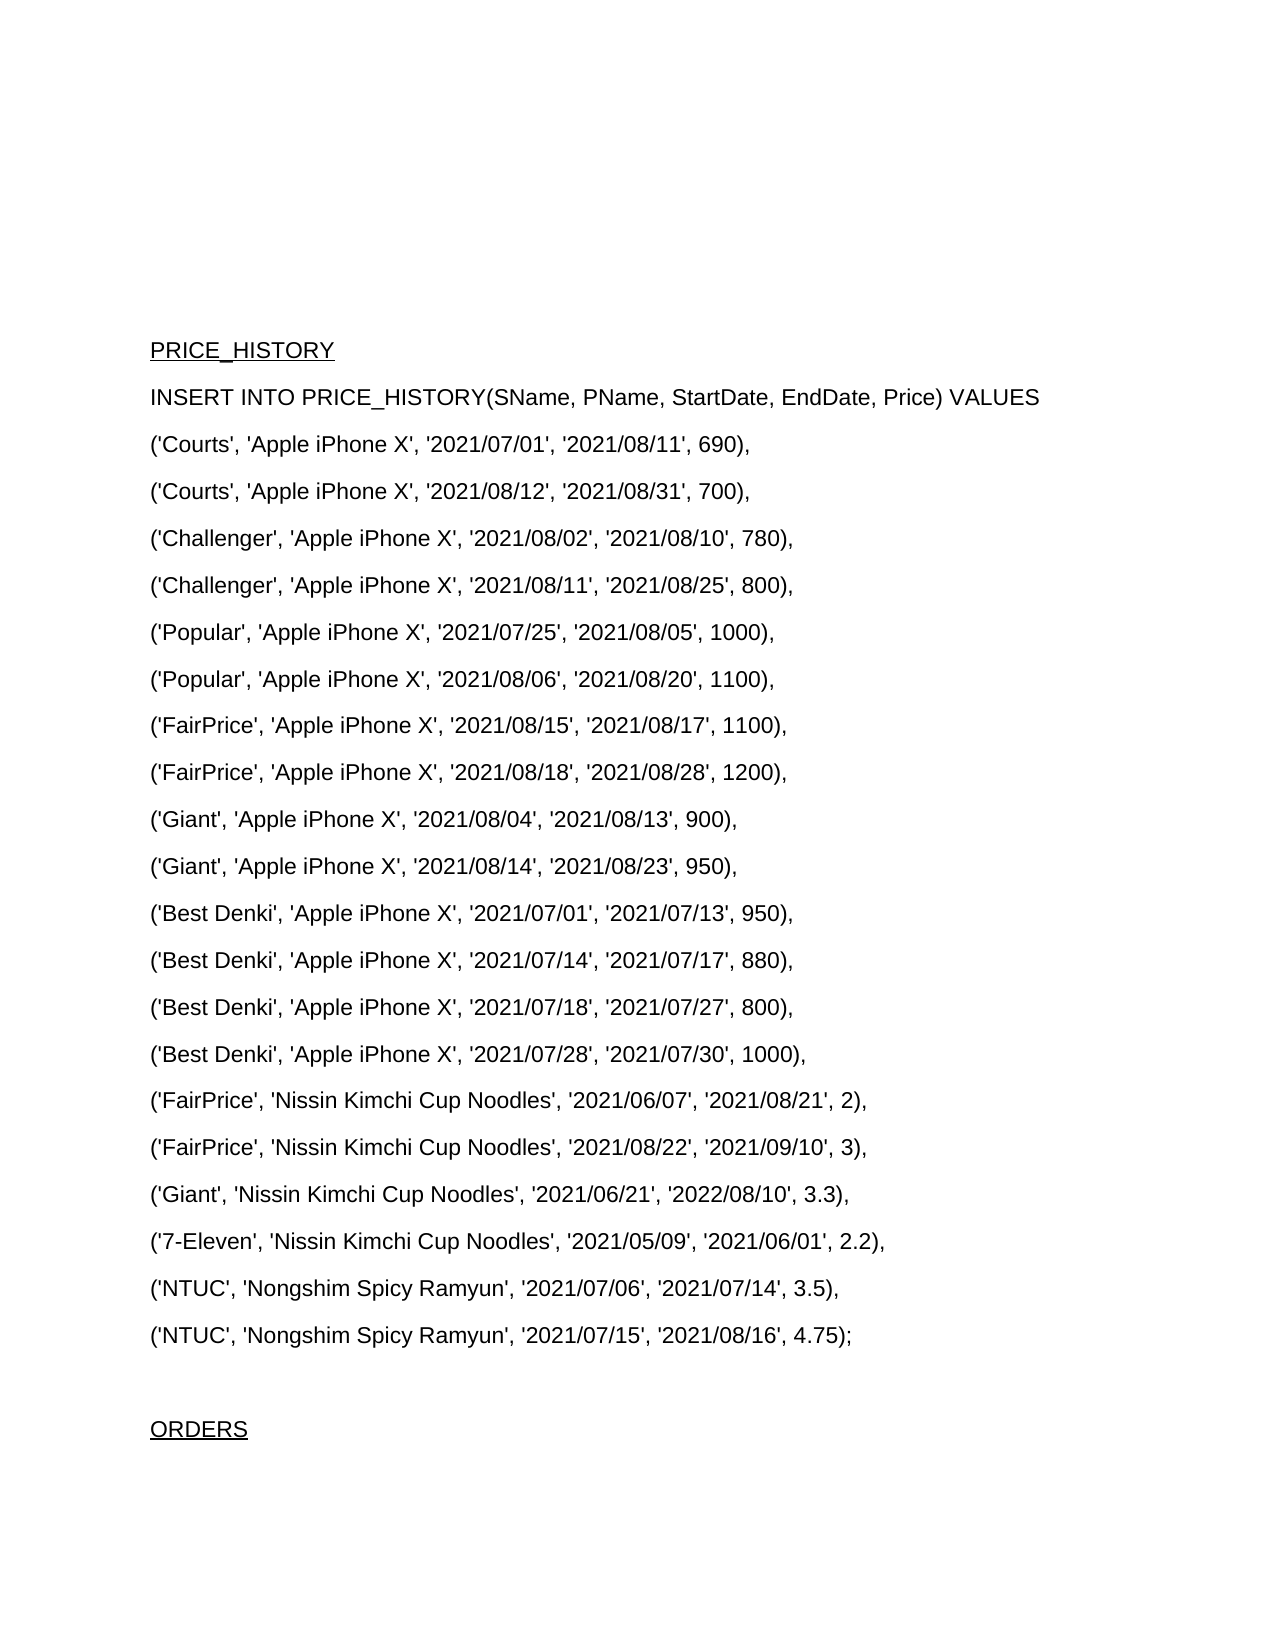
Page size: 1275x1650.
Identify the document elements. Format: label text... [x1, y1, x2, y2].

text ('Courts', 'Apple iPhone X', '2021/08/12', '2021/08/31', 700), [150, 478, 1125, 504]
text ('Best Denki', 'Apple iPhone X', '2021/07/28', '2021/07/30', 1000), [150, 1041, 1125, 1067]
text ('Best Denki', 'Apple iPhone X', '2021/07/01', '2021/07/13', 950), [150, 900, 1125, 926]
text ('NTUC', 'Nongshim Spicy Ramyun', '2021/07/06', '2021/07/14', 3.5), [150, 1275, 1125, 1301]
text ('FairPrice', 'Nissin Kimchi Cup Noodles', '2021/08/22', '2021/09/10', 3), [150, 1134, 1125, 1161]
text ('FairPrice', 'Apple iPhone X', '2021/08/15', '2021/08/17', 1100), [150, 712, 1125, 739]
text ('Giant', 'Nissin Kimchi Cup Noodles', '2021/06/21', '2022/08/10', 3.3), [150, 1181, 1125, 1208]
text INSERT INTO PRICE_HISTORY(SName, PName, StartDate, EndDate, Price) VALUES [150, 384, 1125, 411]
text ('Giant', 'Apple iPhone X', '2021/08/14', '2021/08/23', 950), [150, 853, 1125, 879]
text ('FairPrice', 'Nissin Kimchi Cup Noodles', '2021/06/07', '2021/08/21', 2), [150, 1087, 1125, 1114]
text ('Courts', 'Apple iPhone X', '2021/07/01', '2021/08/11', 690), [150, 431, 1125, 458]
text ORDERS [150, 1416, 1125, 1442]
text ('NTUC', 'Nongshim Spicy Ramyun', '2021/07/15', '2021/08/16', 4.75); [150, 1322, 1125, 1348]
text ('Challenger', 'Apple iPhone X', '2021/08/02', '2021/08/10', 780), [150, 525, 1125, 551]
text ('Giant', 'Apple iPhone X', '2021/08/04', '2021/08/13', 900), [150, 806, 1125, 833]
text PRICE_HISTORY [150, 337, 1125, 364]
text ('Best Denki', 'Apple iPhone X', '2021/07/18', '2021/07/27', 800), [150, 994, 1125, 1020]
text ('Popular', 'Apple iPhone X', '2021/07/25', '2021/08/05', 1000), [150, 619, 1125, 645]
text ('Challenger', 'Apple iPhone X', '2021/08/11', '2021/08/25', 800), [150, 572, 1125, 598]
text ('FairPrice', 'Apple iPhone X', '2021/08/18', '2021/08/28', 1200), [150, 759, 1125, 786]
text ('Popular', 'Apple iPhone X', '2021/08/06', '2021/08/20', 1100), [150, 666, 1125, 692]
text ('Best Denki', 'Apple iPhone X', '2021/07/14', '2021/07/17', 880), [150, 947, 1125, 973]
text ('7-Eleven', 'Nissin Kimchi Cup Noodles', '2021/05/09', '2021/06/01', 2.2), [150, 1228, 1125, 1254]
